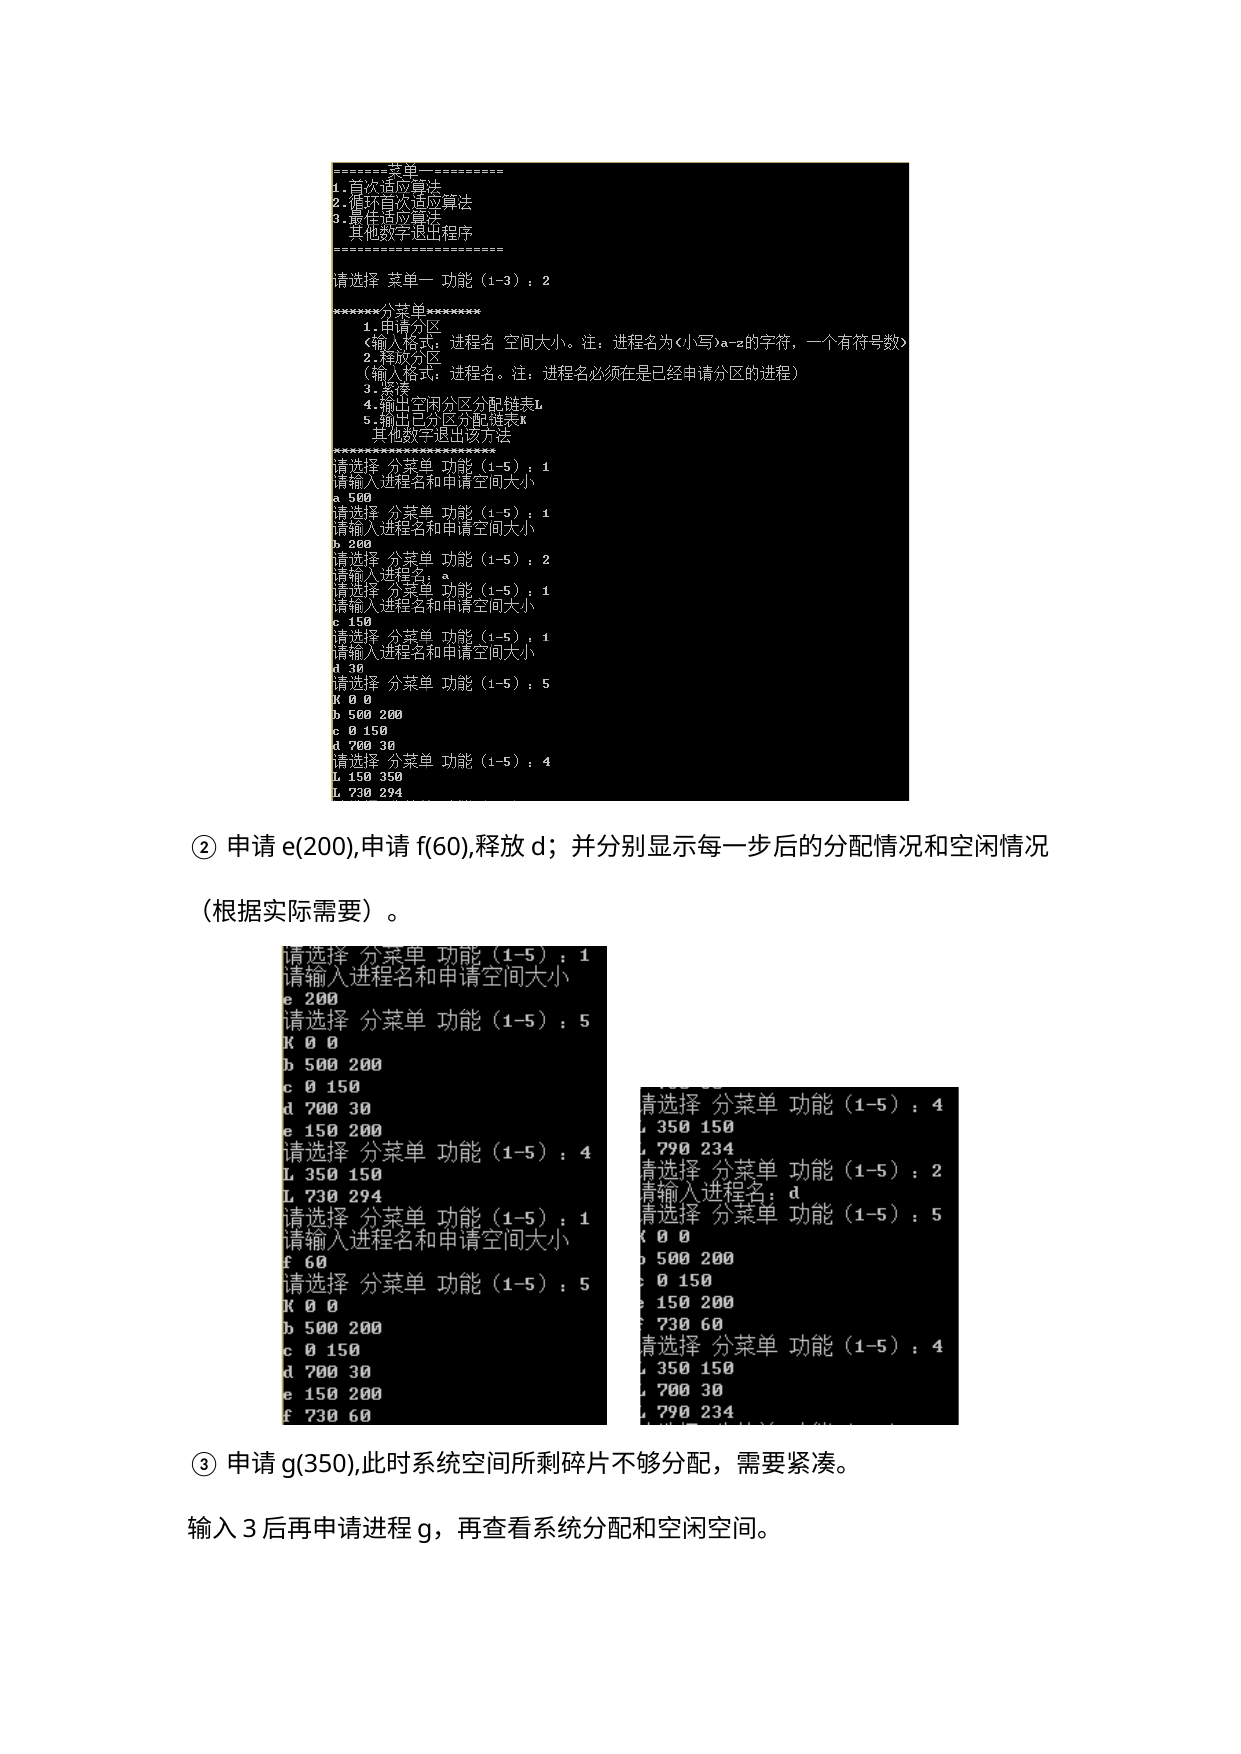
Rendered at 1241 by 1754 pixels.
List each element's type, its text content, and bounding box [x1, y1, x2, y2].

picture [281, 946, 607, 1425]
picture [331, 162, 910, 801]
picture [640, 1087, 959, 1425]
text ③申请g(350),此时系统空间所剩碎片不够分配，需要紧凑。 [187, 1429, 1053, 1494]
text 输入3后再申请进程g，再查看系统分配和空闲空间。 [187, 1494, 1053, 1559]
text ②申请e(200),申请f(60),释放d；并分别显示每一步后的分配情况和空闲情况（根据实际需要）。 [187, 812, 1053, 942]
